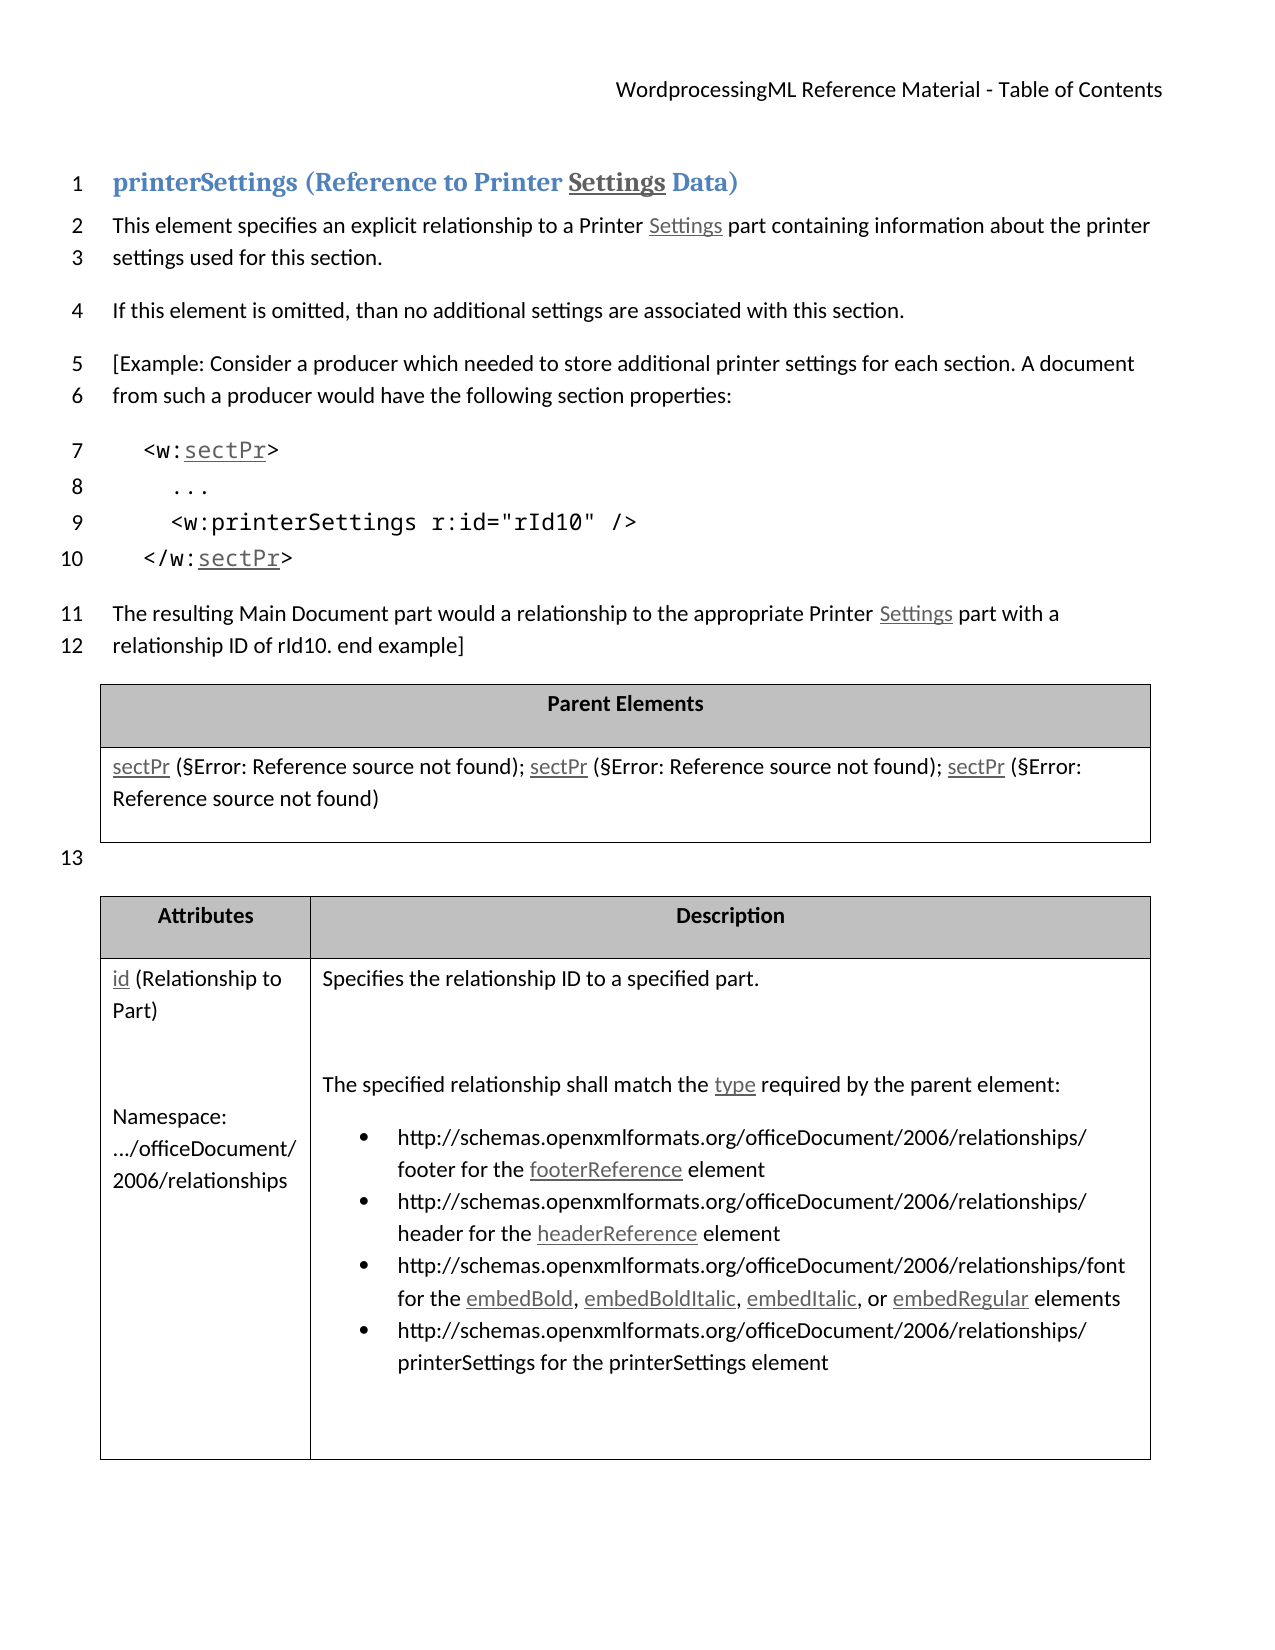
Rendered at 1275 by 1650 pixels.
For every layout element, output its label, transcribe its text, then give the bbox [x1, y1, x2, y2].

text [Example: Consider a producer which needed to store additional printer settings for each section. A document from such a producer would have the following section properties: [112, 349, 1162, 409]
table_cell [101, 959, 310, 1458]
text <w:sectPr> ... <w:printerSettings r:id="rId10" /> </w:sectPr> [142, 434, 1162, 573]
subtitle printerSettings (Reference to Printer Settings Data) [112, 167, 1162, 198]
text If this element is omitted, than no additional settings are associated with this section. [112, 296, 1162, 324]
table_header Attributes [101, 897, 310, 958]
table_header Description [311, 897, 1150, 958]
text The resulting Main Document part would a relationship to the appropriate Printer Settings part with a relationship ID of rId10. end example] [112, 599, 1162, 659]
text This element specifies an explicit relationship to a Printer Settings part containing information about the printer settings used for this section. [112, 211, 1162, 271]
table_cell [311, 959, 1150, 1458]
table_header Parent Elements [101, 685, 1150, 747]
